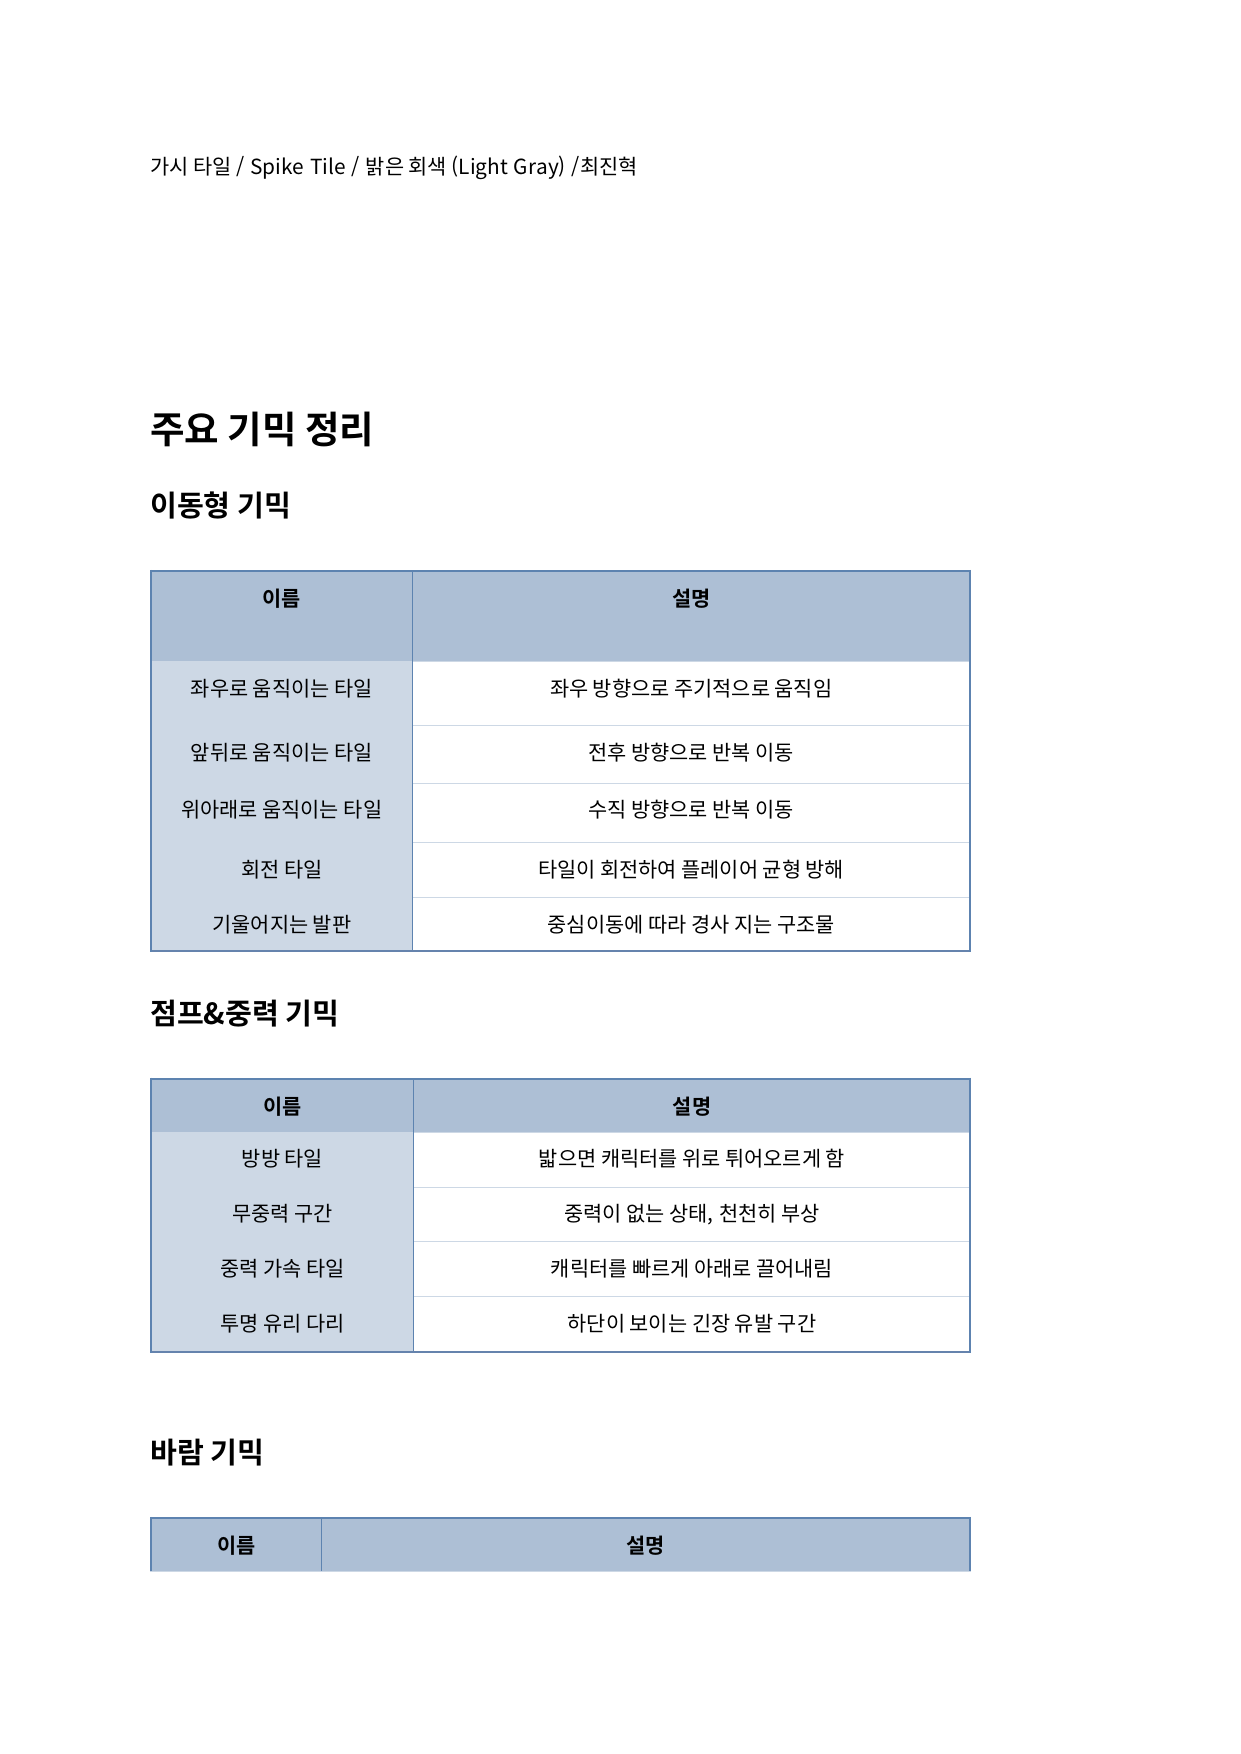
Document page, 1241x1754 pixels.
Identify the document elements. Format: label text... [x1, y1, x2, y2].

table_cell 회전 타일 [152, 843, 412, 897]
table_cell 투명 유리 다리 [152, 1297, 413, 1351]
table_header 설명 [414, 1080, 969, 1132]
table_cell 방방 타일 [152, 1133, 413, 1186]
text 가시 타일 / Spike Tile / 밝은 회색 (Light Gray) /최진혁 [150, 150, 1090, 180]
table_header 이름 [152, 1080, 413, 1132]
table_cell 밟으면 캐릭터를 위로 튀어오르게 함 [414, 1133, 969, 1186]
table_cell 중력이 없는 상태, 천천히 부상 [414, 1188, 969, 1241]
text 이동형 기믹 [150, 483, 1090, 525]
table_cell 앞뒤로 움직이는 타일 [152, 726, 412, 783]
table_cell 하단이 보이는 긴장 유발 구간 [414, 1297, 969, 1351]
text 점프&중력 기믹 [150, 991, 1090, 1033]
table_cell 타일이 회전하여 플레이어 균형 방해 [413, 843, 969, 897]
table_header 설명 [322, 1519, 969, 1571]
table_header 이름 [152, 1519, 321, 1571]
table_header 이름 [152, 572, 412, 661]
table_cell 캐릭터를 빠르게 아래로 끌어내림 [414, 1242, 969, 1296]
table_cell 기울어지는 발판 [152, 898, 412, 950]
table_cell 중력 가속 타일 [152, 1242, 413, 1296]
text 주요 기믹 정리 [150, 400, 1090, 454]
table_cell 전후 방향으로 반복 이동 [413, 726, 969, 783]
text 바람 기믹 [150, 1430, 1090, 1472]
table_cell 좌우로 움직이는 타일 [152, 662, 412, 725]
table_cell 중심이동에 따라 경사 지는 구조물 [413, 898, 969, 950]
table_cell 무중력 구간 [152, 1188, 413, 1241]
table_header 설명 [413, 572, 969, 661]
table_cell 위아래로 움직이는 타일 [152, 784, 412, 842]
table_cell 좌우 방향으로 주기적으로 움직임 [413, 662, 969, 725]
table_cell 수직 방향으로 반복 이동 [413, 784, 969, 842]
